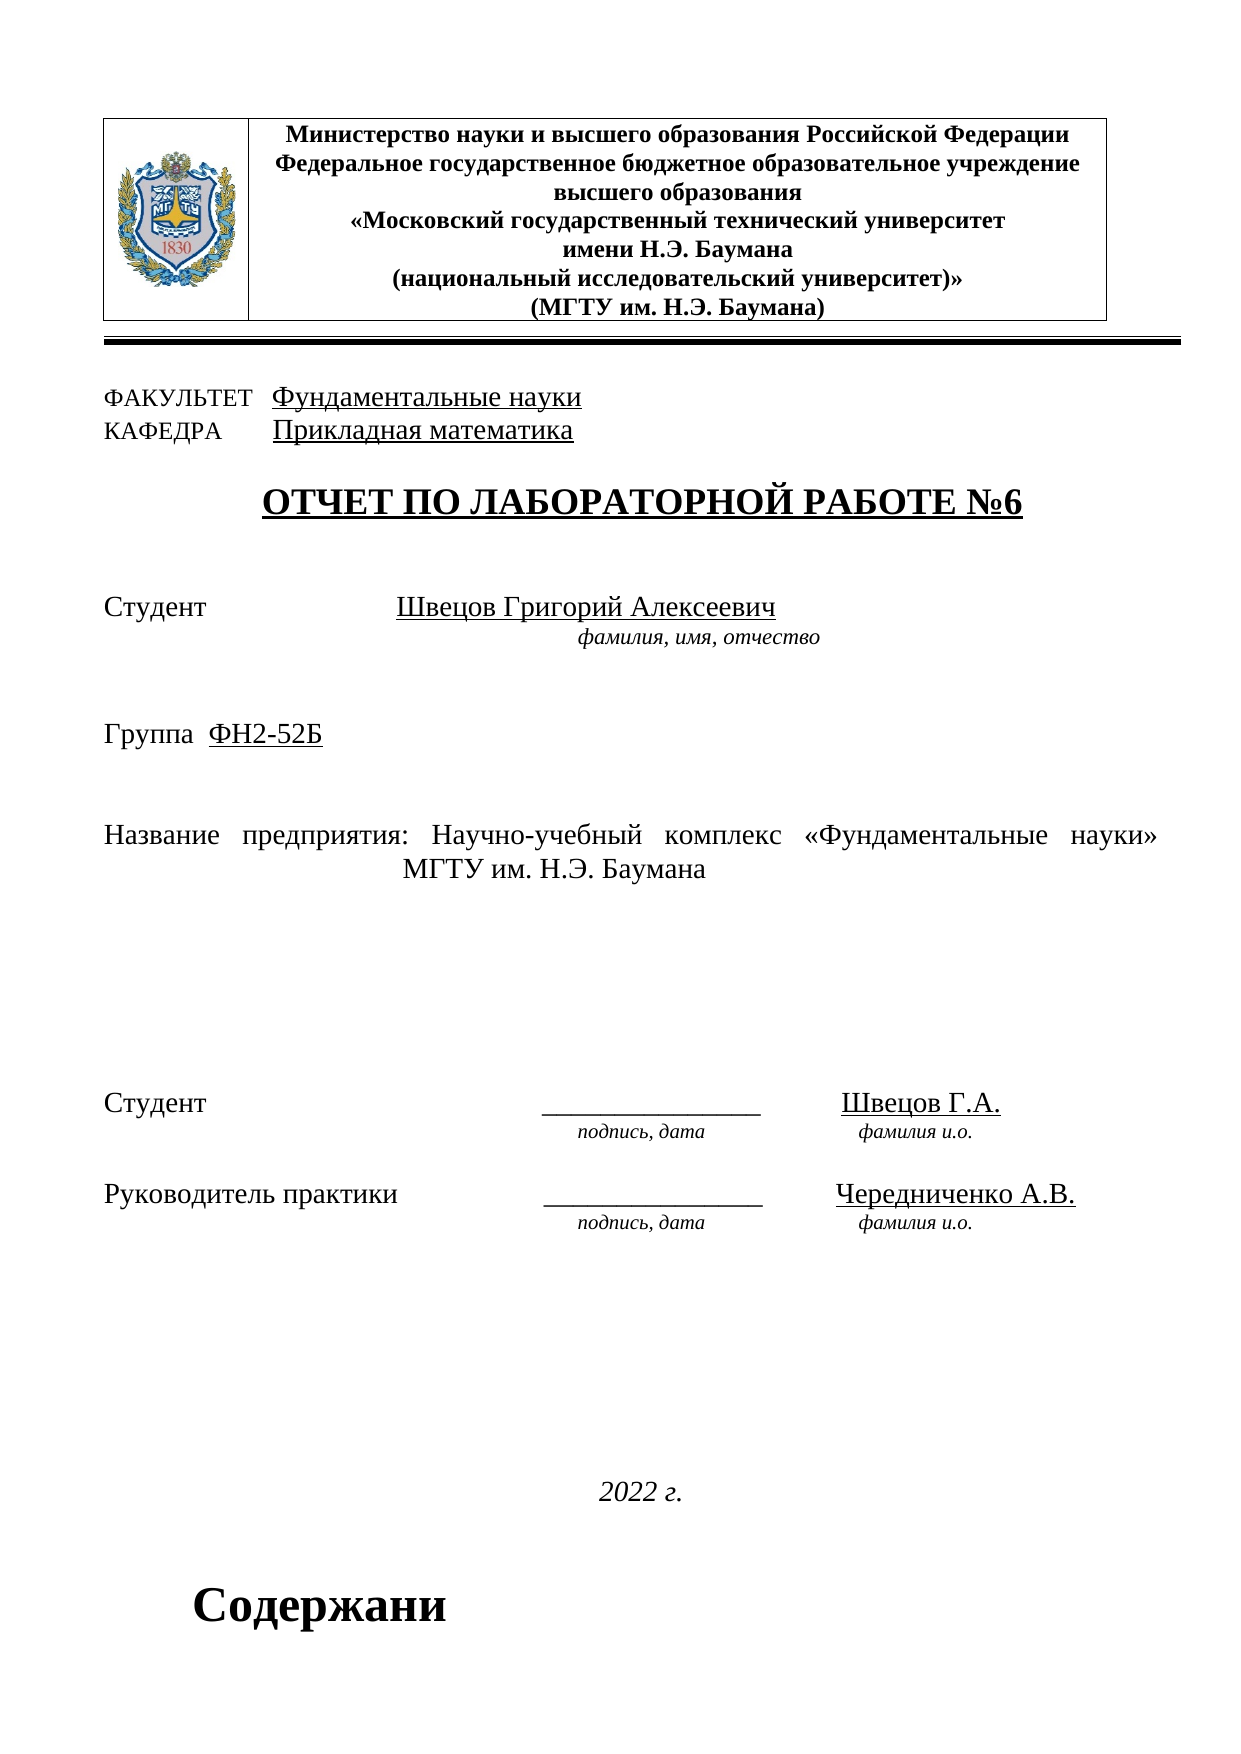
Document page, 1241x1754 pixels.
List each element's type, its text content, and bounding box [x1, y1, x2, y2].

table_header [104, 119, 248, 320]
text Руководитель практики _______________ Чередниченко А.В. [103, 1177, 1181, 1210]
text КАФЕДРА Прикладная математика [103, 412, 1181, 446]
text ФАКУЛЬТЕТ Фундаментальные науки [103, 379, 1181, 412]
text подпись, дата фамилия и.о. [103, 1210, 1181, 1234]
picture [116, 151, 235, 286]
text ОТЧЕТ ПО ЛАБОРАТОРНОЙ РАБОТЕ №6 [103, 479, 1181, 522]
text Название предприятия: Научно-учебный комплекс «Фундаментальные науки» МГТУ им. Н.Э. Баумана [103, 817, 1181, 884]
table_header Министерство науки и высшего образования Российской Федерации Федеральное государственное бюджетное образовательное учреждение высшего образования «Московский государственный технический университет имени Н.Э. Баумана (национальный исследовательский университет)» (МГТУ им. Н.Э. Баумана) [249, 119, 1106, 320]
text подпись, дата фамилия и.о. [103, 1119, 1181, 1143]
text Студент Швецов Григорий Алексеевич [103, 589, 1181, 623]
text Студент _______________ Швецов Г.А. [103, 1086, 1181, 1119]
text Группа ФН2-52Б [103, 717, 1181, 750]
text 2022 г. [103, 1474, 1181, 1507]
text фамилия, имя, отчество [103, 623, 1181, 649]
